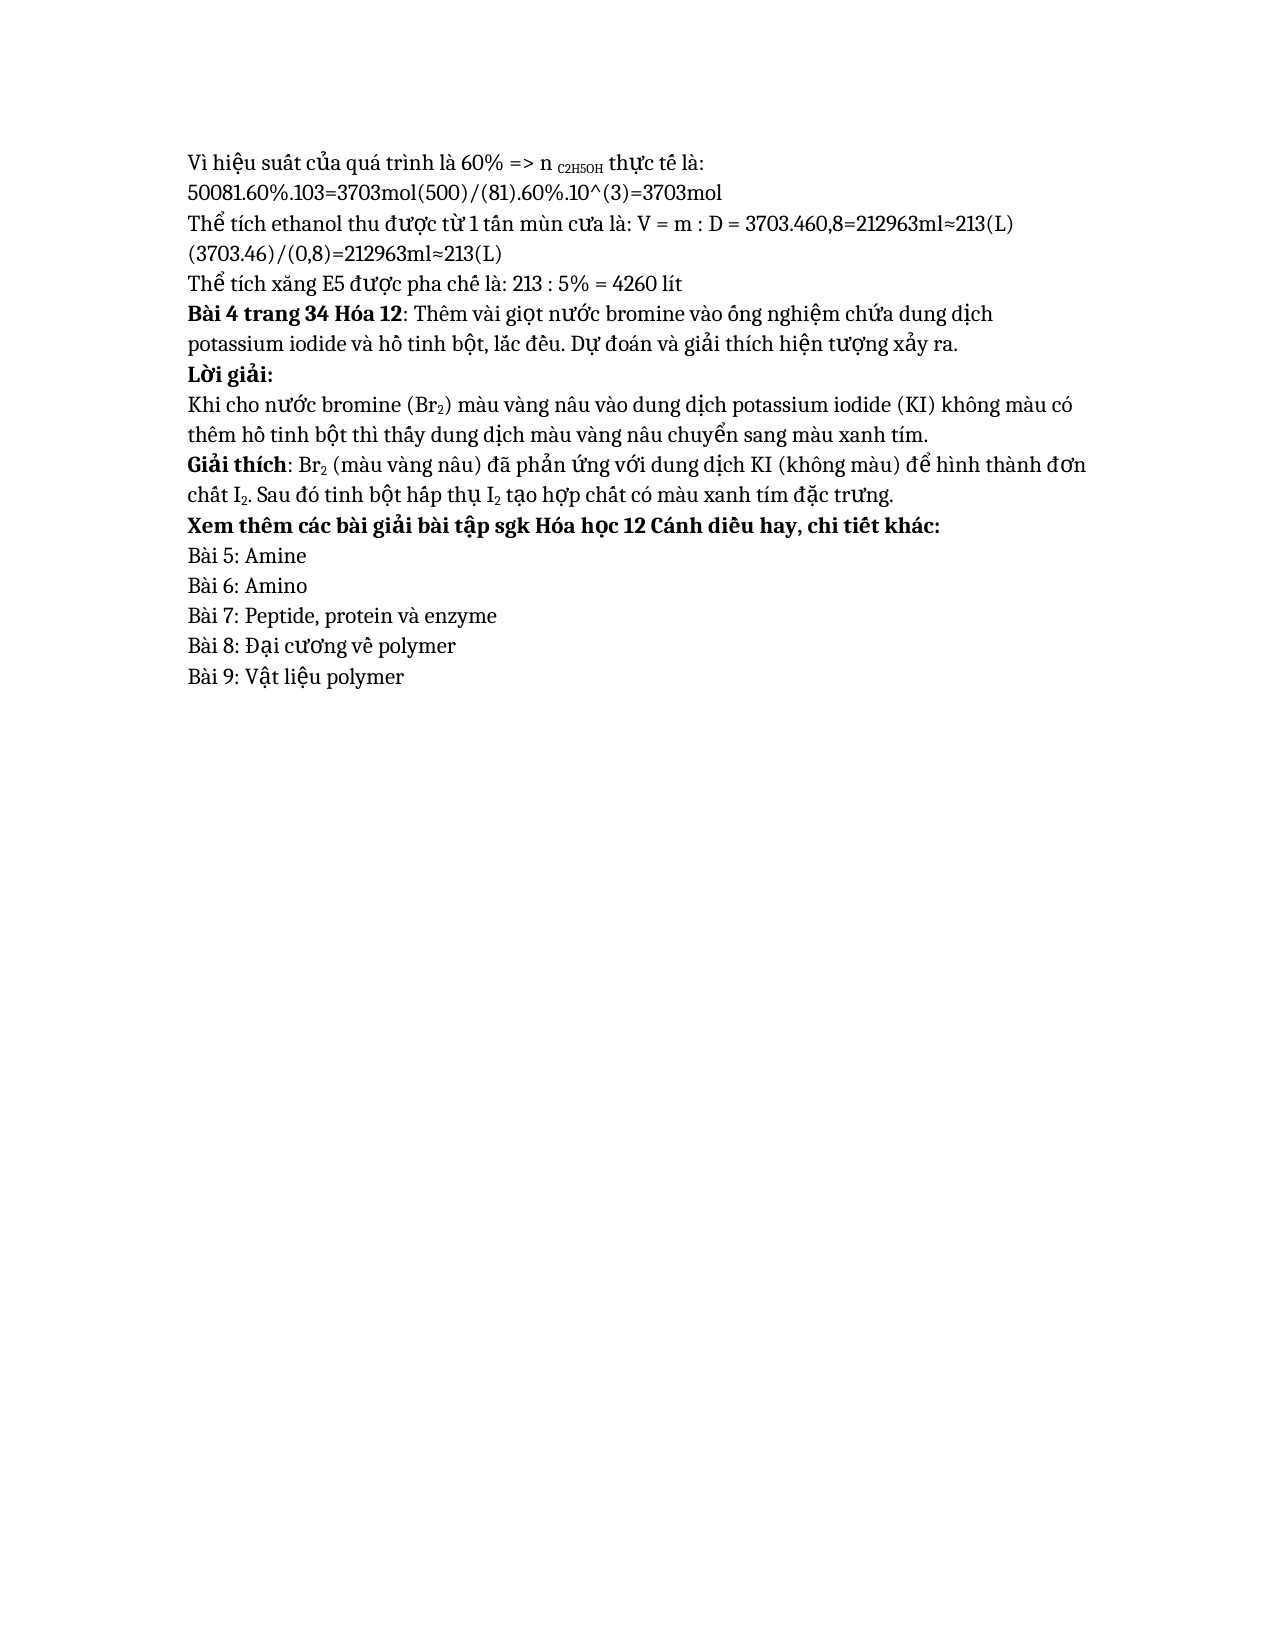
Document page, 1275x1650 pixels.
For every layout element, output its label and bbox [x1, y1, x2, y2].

text [187, 150, 1087, 720]
